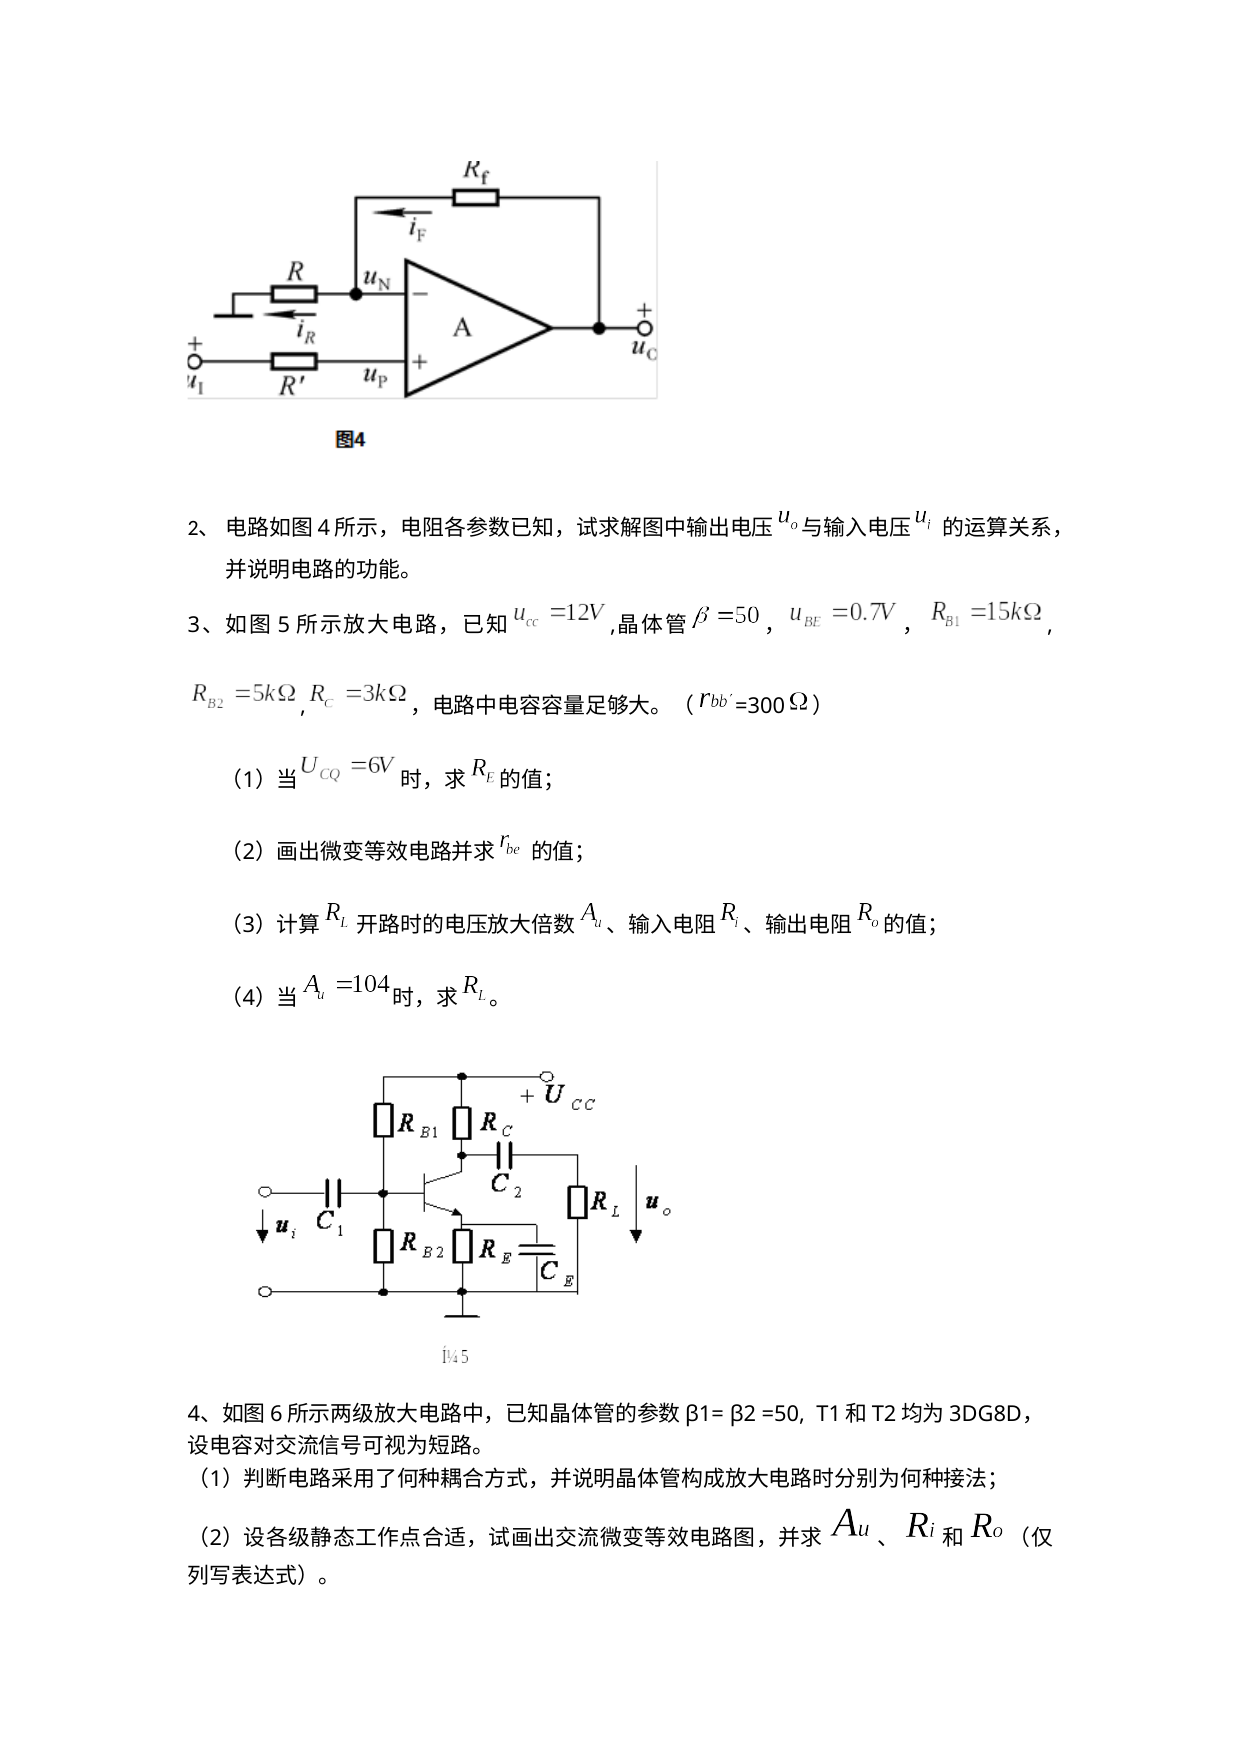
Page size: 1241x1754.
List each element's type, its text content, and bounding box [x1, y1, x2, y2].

text （4）当时，求。 [187, 957, 1053, 1022]
text 设电容对交流信号可视为短路。 [187, 1428, 1053, 1460]
text （3）计算 开路时的电压放大倍数、输入电阻、输出电阻的值； [187, 884, 1053, 949]
list 判断电路采用了何种耦合方式，并说明晶体管构成放大电路时分别为何种接法； [187, 1460, 1053, 1493]
picture [187, 161, 680, 456]
list 电路如图4所示，电阻各参数已知，试求解图中输出电压与输入电压的运算关系，并说明电路的功能。 [187, 487, 1053, 584]
text 4、如图6所示两级放大电路中，已知晶体管的参数β1= β2 =50, T1和T2均为3DG8D， [187, 1395, 1053, 1428]
text （2）画出微变等效电路并求的值； [187, 812, 1053, 877]
text 3、如图5所示放大电路，已知,晶体管，，, ,，电路中电容容量足够大。（=300） [187, 584, 1053, 731]
list 设各级静态工作点合适，试画出交流微变等效电路图，并求、和（仅列写表达式）。 [187, 1493, 1053, 1590]
text （1）当时，求的值； [187, 739, 1053, 804]
